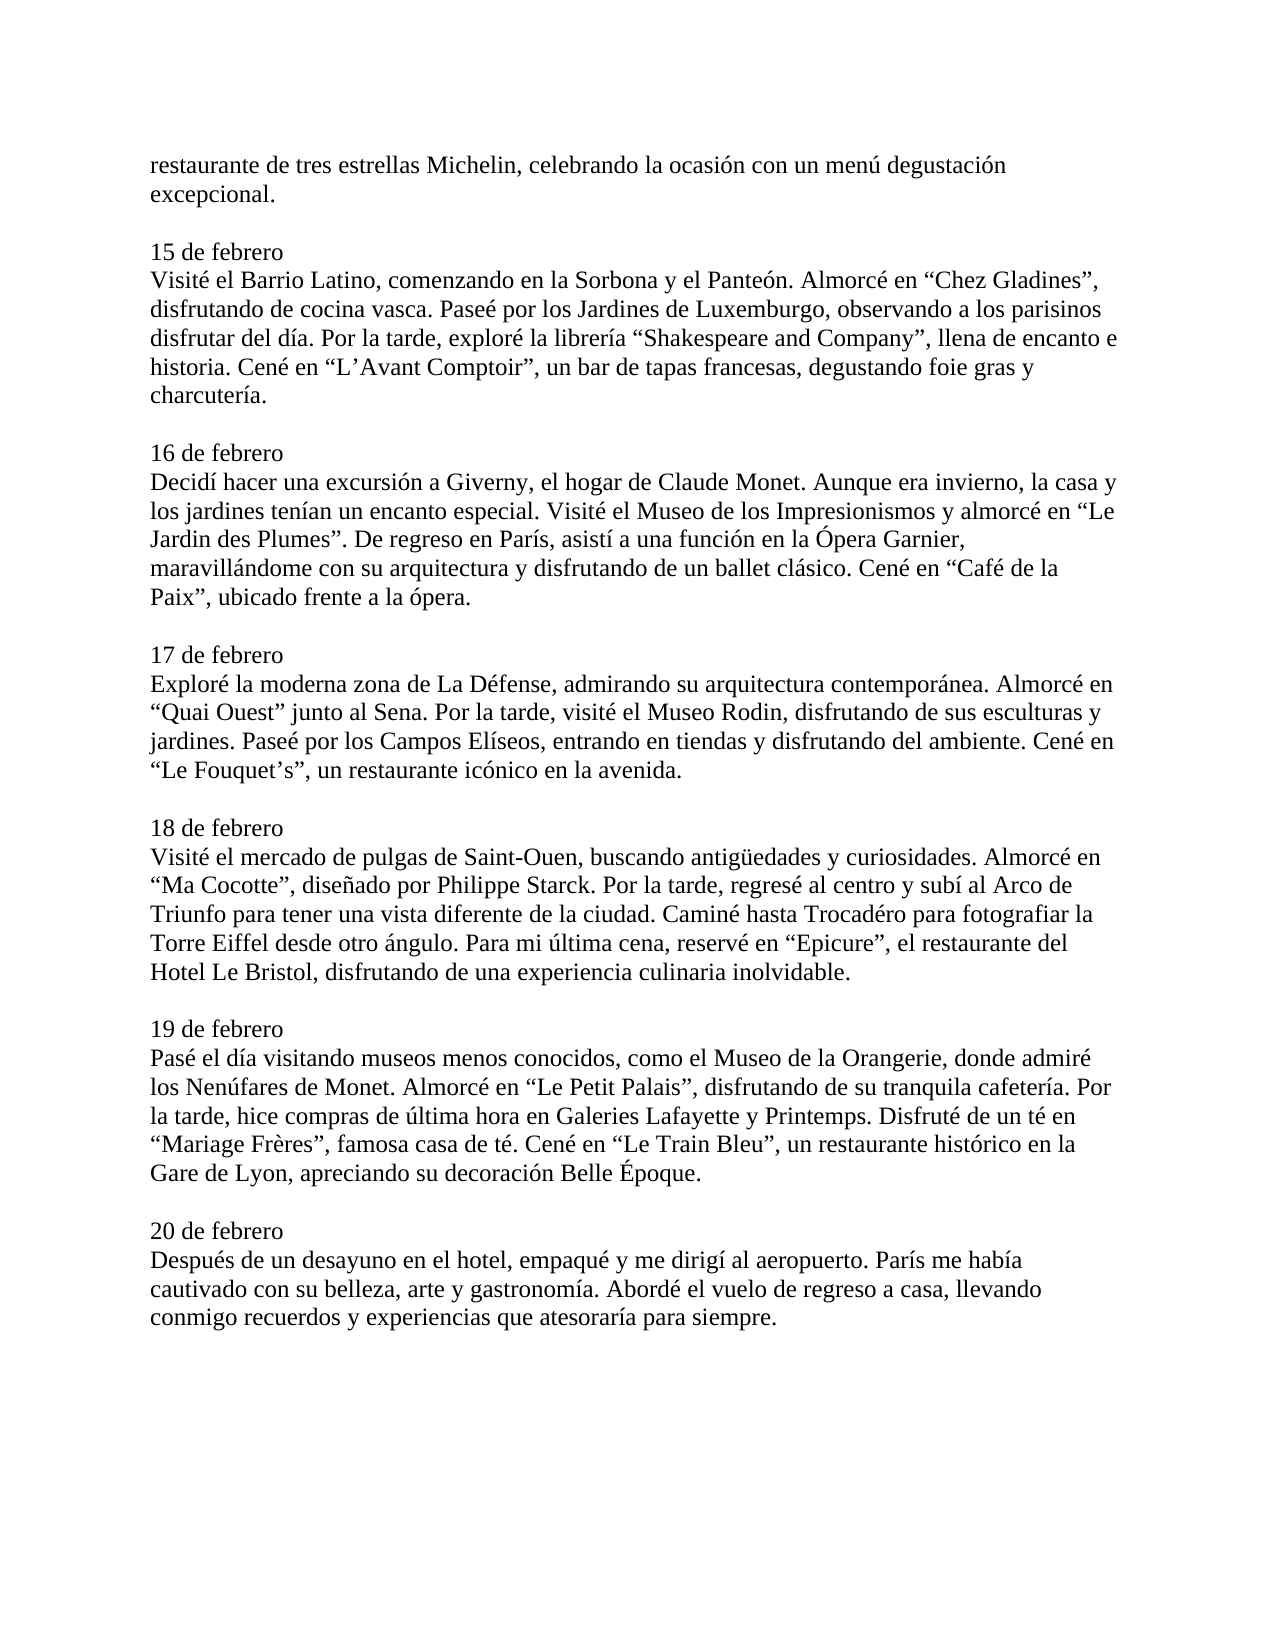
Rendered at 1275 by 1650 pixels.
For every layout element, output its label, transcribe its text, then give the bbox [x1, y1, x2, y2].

text 16 de febrero Decidí hacer una excursión a Giverny, el hogar de Claude Monet. Aunque era invierno, la casa y los jardines tenían un encanto especial. Visité el Museo de los Impresionismos y almorcé en “Le Jardin des Plumes”. De regreso en París, asistí a una función en la Ópera Garnier, maravillándome con su arquitectura y disfrutando de un ballet clásico. Cené en “Café de la Paix”, ubicado frente a la ópera. [150, 438, 1125, 611]
text 15 de febrero Visité el Barrio Latino, comenzando en la Sorbona y el Panteón. Almorcé en “Chez Gladines”, disfrutando de cocina vasca. Paseé por los Jardines de Luxemburgo, observando a los parisinos disfrutar del día. Por la tarde, exploré la librería “Shakespeare and Company”, llena de encanto e historia. Cené en “L’Avant Comptoir”, un bar de tapas francesas, degustando foie gras y charcutería. [150, 237, 1125, 409]
text 19 de febrero Pasé el día visitando museos menos conocidos, como el Museo de la Orangerie, donde admiré los Nenúfares de Monet. Almorcé en “Le Petit Palais”, disfrutando de su tranquila cafetería. Por la tarde, hice compras de última hora en Galeries Lafayette y Printemps. Disfruté de un té en “Mariage Frères”, famosa casa de té. Cené en “Le Train Bleu”, un restaurante histórico en la Gare de Lyon, apreciando su decoración Belle Époque. [150, 1014, 1125, 1187]
text 17 de febrero Exploré la moderna zona de La Défense, admirando su arquitectura contemporánea. Almorcé en “Quai Ouest” junto al Sena. Por la tarde, visité el Museo Rodin, disfrutando de sus esculturas y jardines. Paseé por los Campos Elíseos, entrando en tiendas y disfrutando del ambiente. Cené en “Le Fouquet’s”, un restaurante icónico en la avenida. [150, 640, 1125, 784]
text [150, 150, 1125, 207]
text 18 de febrero Visité el mercado de pulgas de Saint-Ouen, buscando antigüedades y curiosidades. Almorcé en “Ma Cocotte”, diseñado por Philippe Starck. Por la tarde, regresé al centro y subí al Arco de Triunfo para tener una vista diferente de la ciudad. Caminé hasta Trocadéro para fotografiar la Torre Eiffel desde otro ángulo. Para mi última cena, reservé en “Epicure”, el restaurante del Hotel Le Bristol, disfrutando de una experiencia culinaria inolvidable. [150, 813, 1125, 985]
text 20 de febrero Después de un desayuno en el hotel, empaqué y me dirigí al aeropuerto. París me había cautivado con su belleza, arte y gastronomía. Abordé el vuelo de regreso a casa, llevando conmigo recuerdos y experiencias que atesoraría para siempre. [150, 1216, 1125, 1331]
